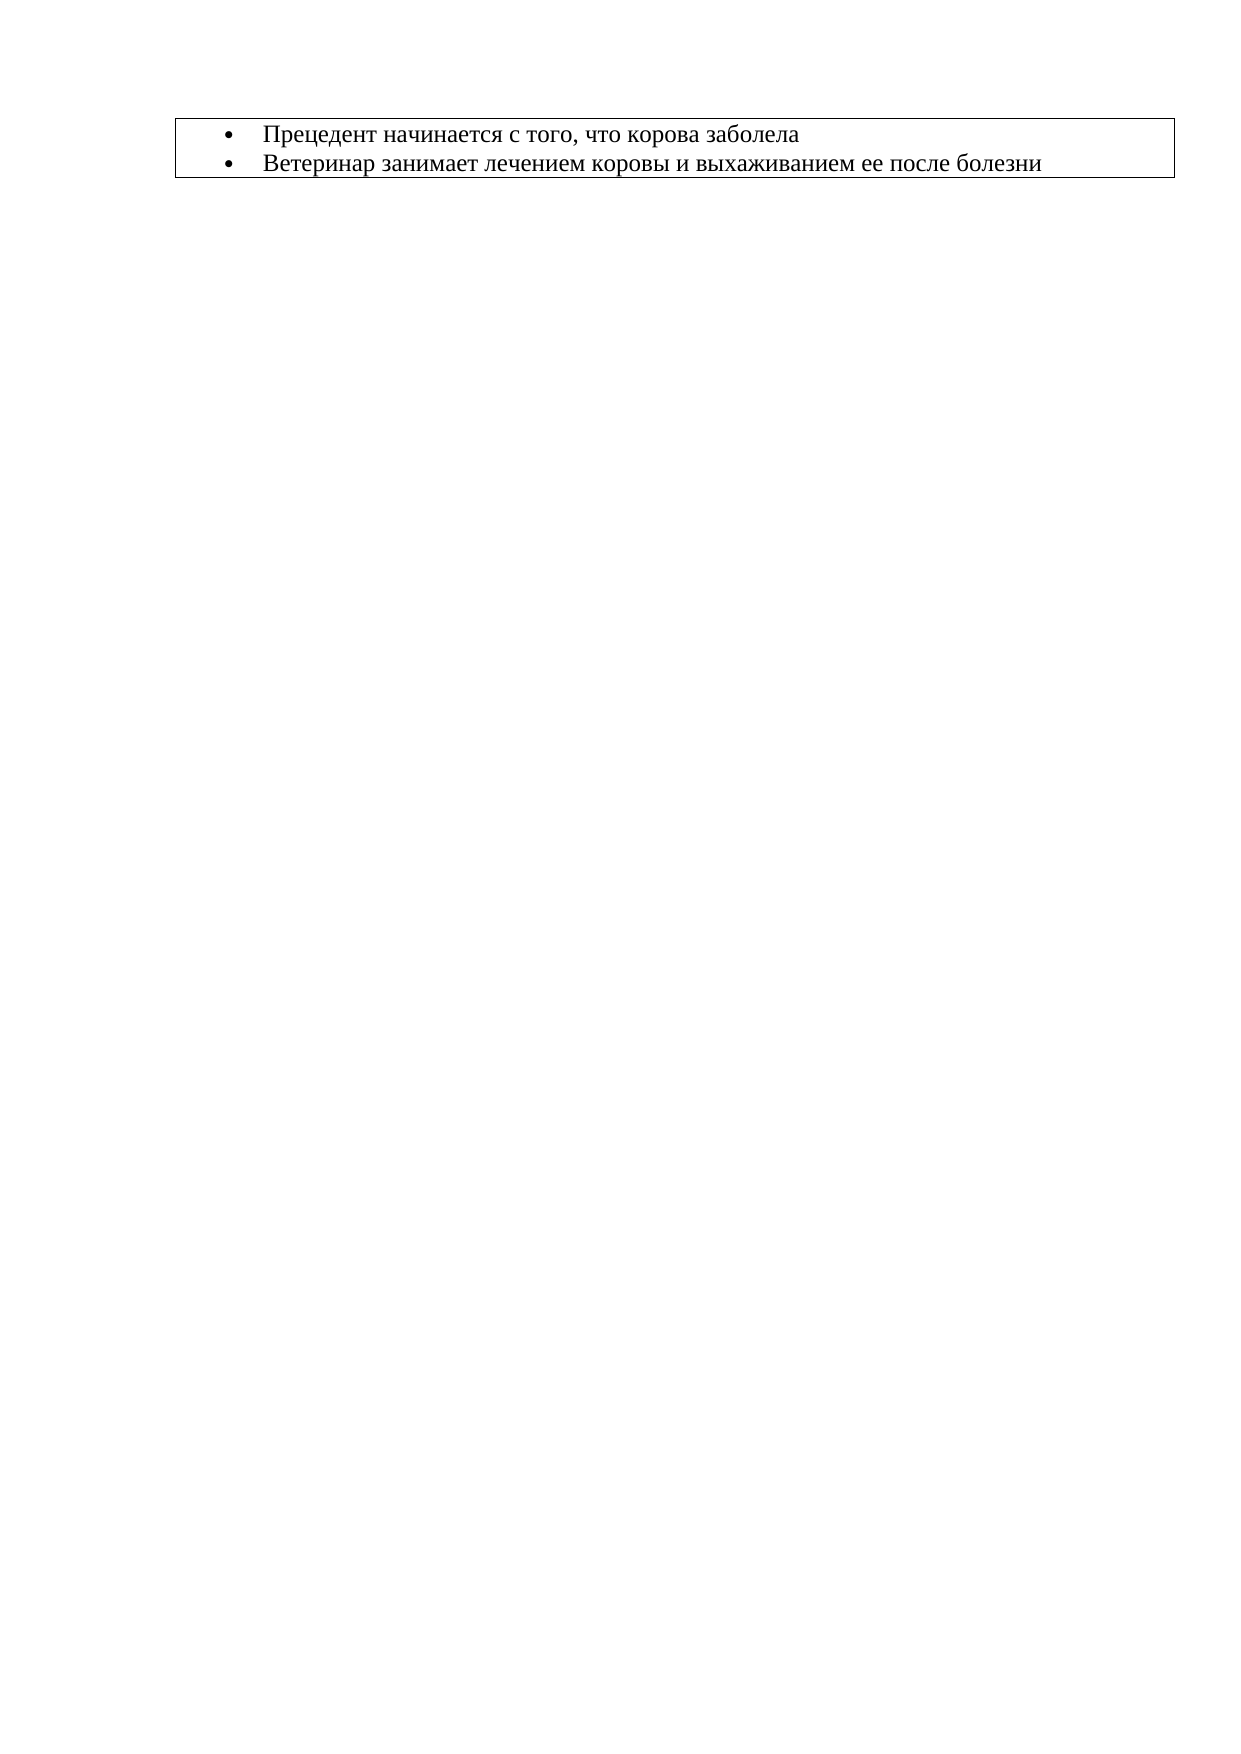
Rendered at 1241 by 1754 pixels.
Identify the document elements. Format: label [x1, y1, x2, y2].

table_cell [176, 119, 1174, 177]
